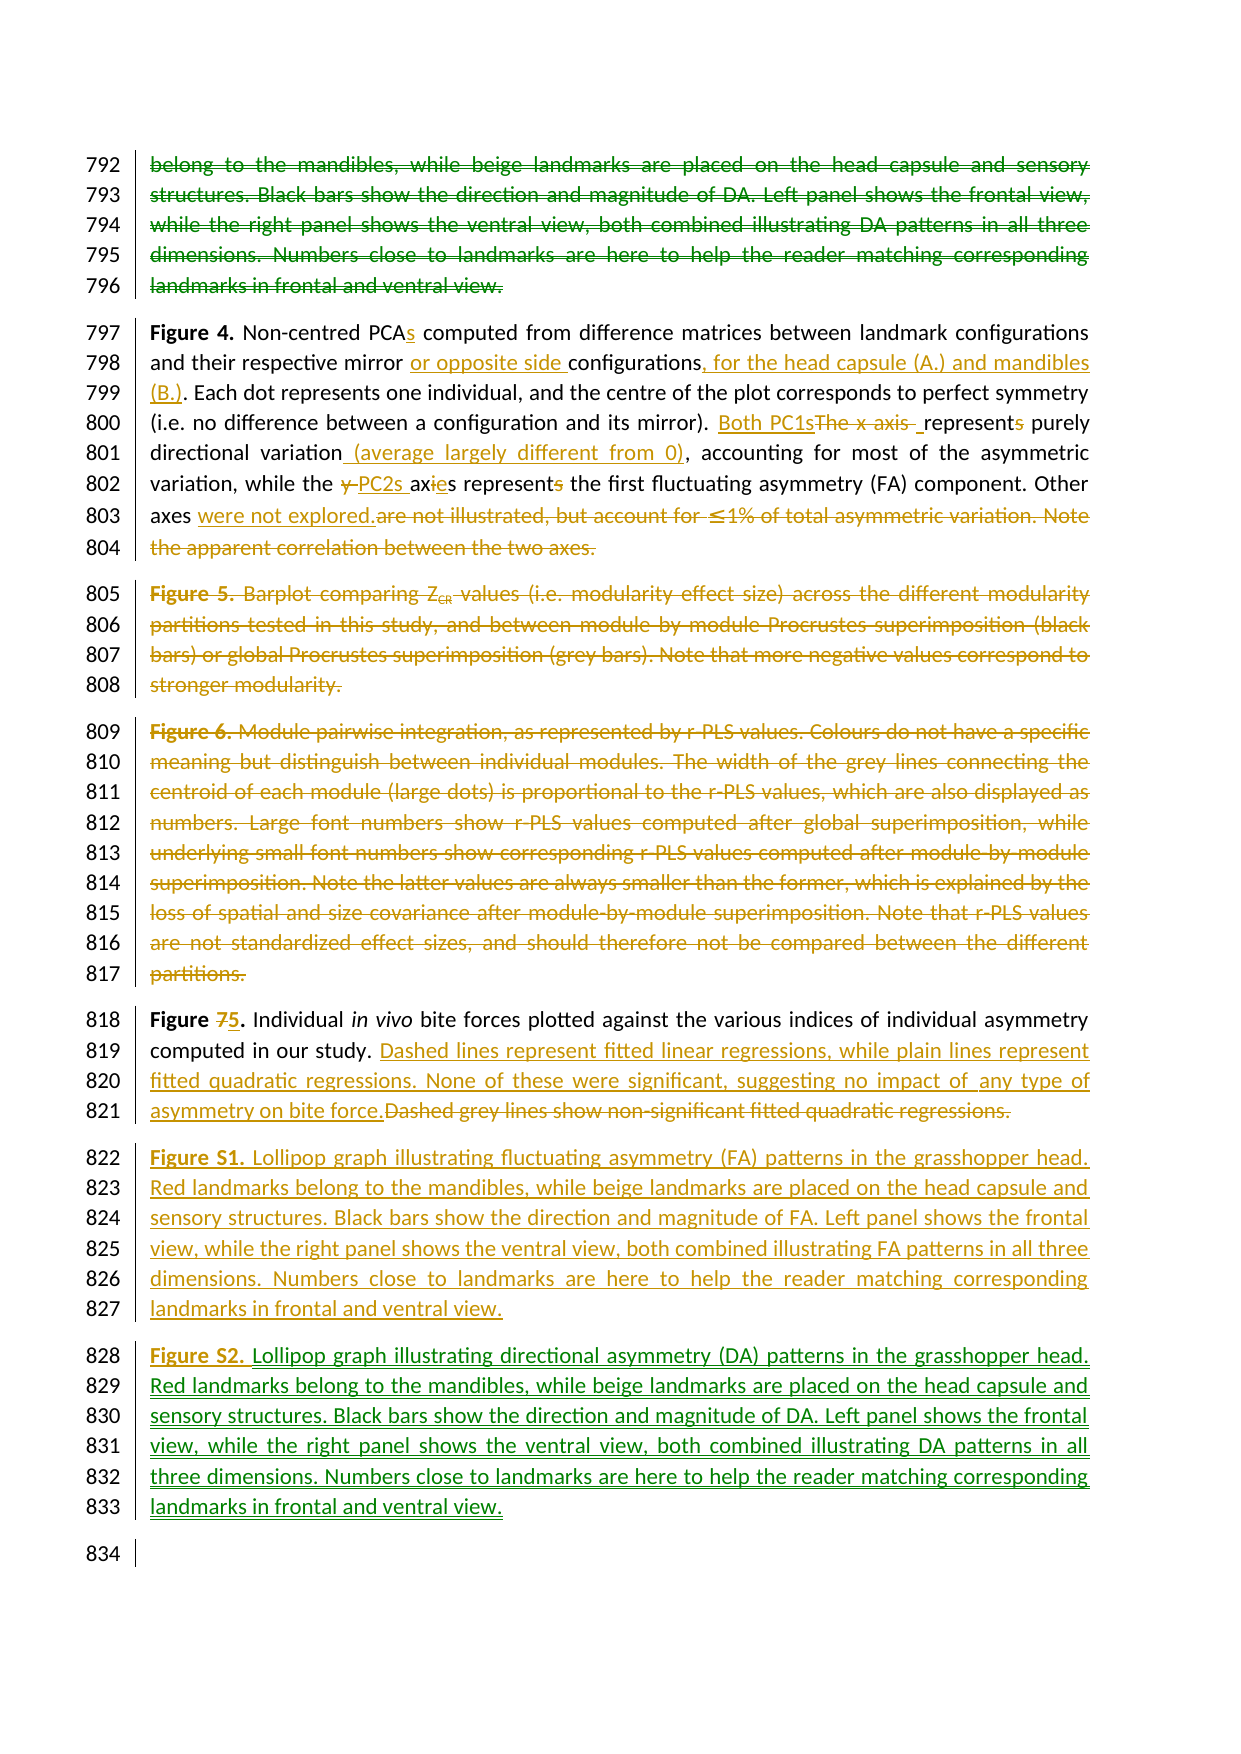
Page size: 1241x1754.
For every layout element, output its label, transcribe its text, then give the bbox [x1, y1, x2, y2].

text Figure . Individual in vivo bite forces plotted against the various indices of individual asymmetry computed in our study. [150, 1006, 1090, 1124]
text Figure 3. [150, 199, 1090, 225]
text Figure 3. [150, 169, 1090, 195]
text Figure 3. [150, 229, 1090, 299]
text Figure 3. [150, 150, 1090, 165]
text Figure 4. Non-centred PCA computed from difference matrices between landmark configurations and their respective mirror configurations. Each dot represents one individual, and the centre of the plot corresponds to perfect symmetry (i.e. no difference between a configuration and its mirror). represent purely directional variation, accounting for most of the asymmetric variation, while the axs represent the first fluctuating asymmetry (FA) component. Other axes [150, 318, 1090, 561]
